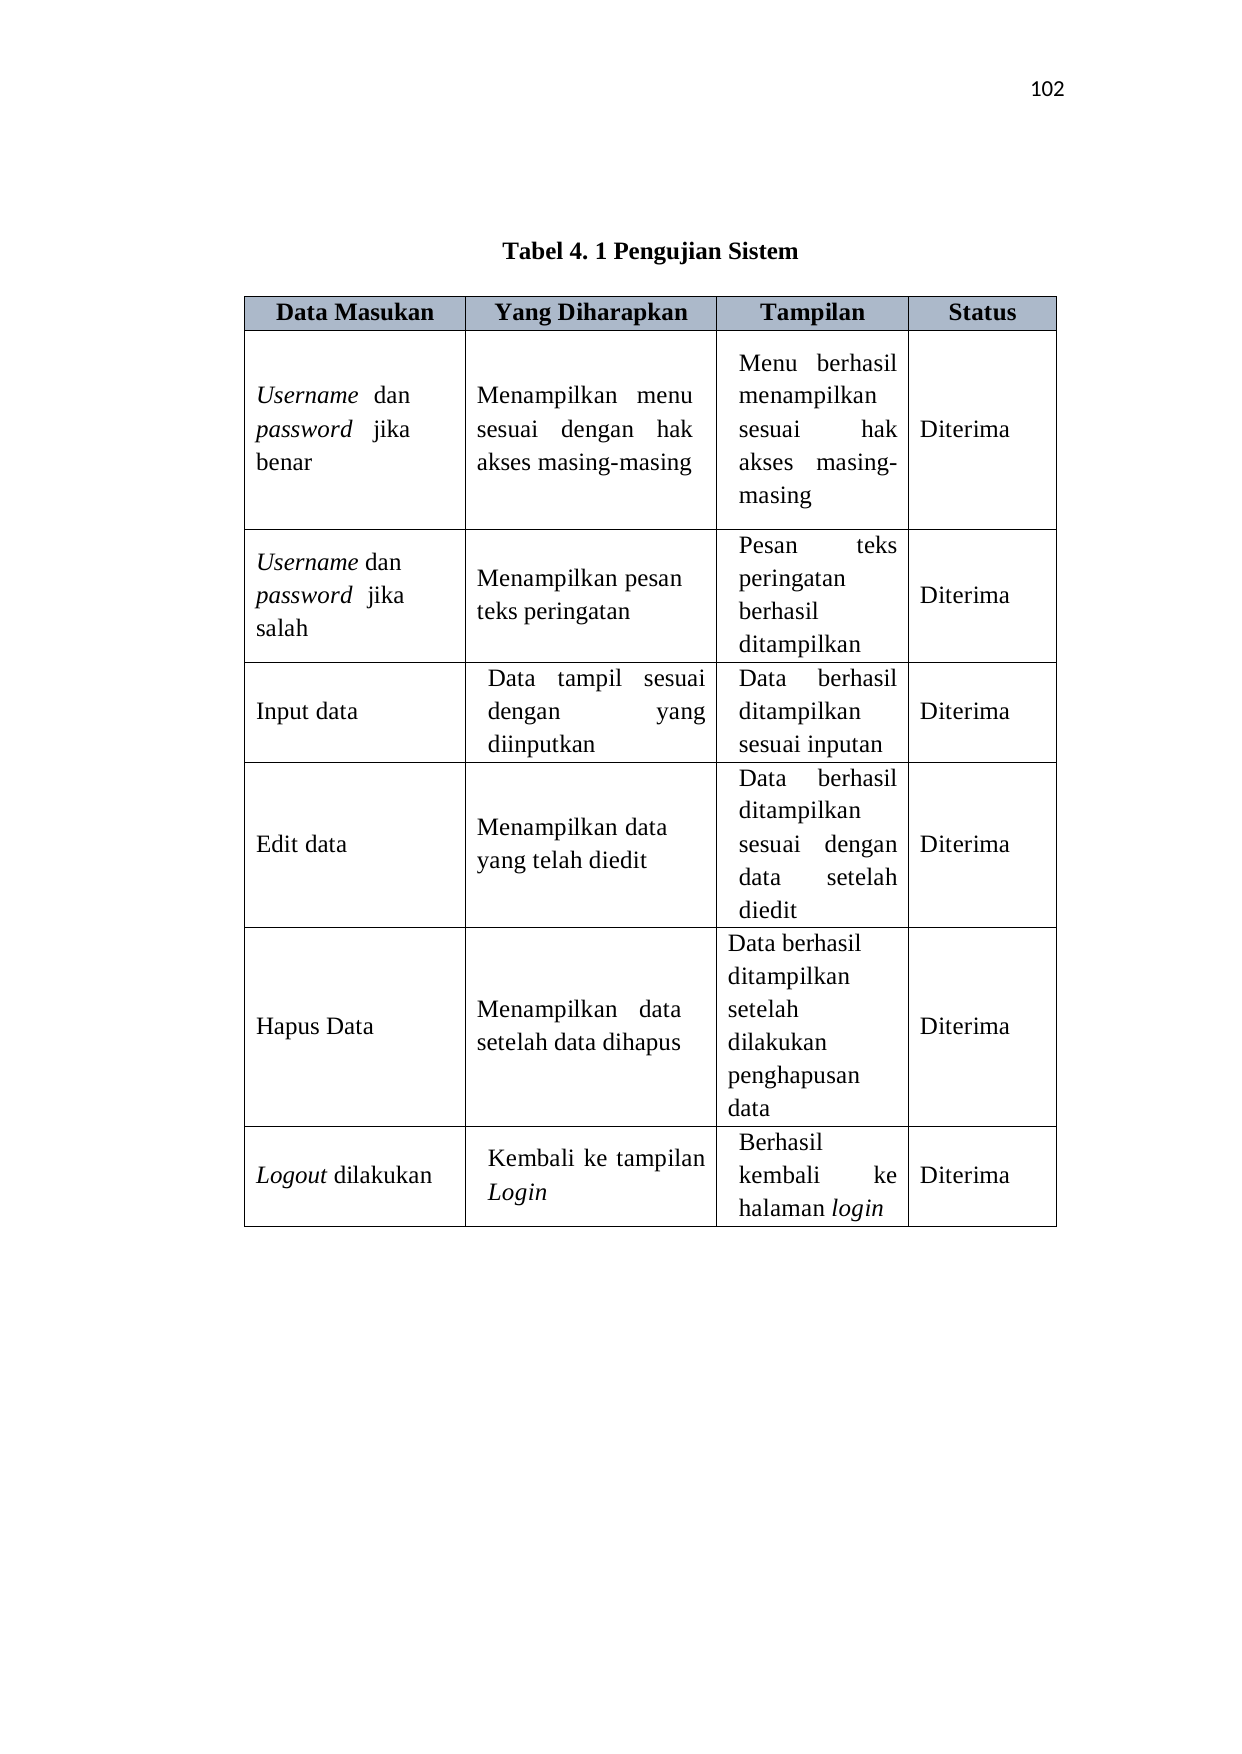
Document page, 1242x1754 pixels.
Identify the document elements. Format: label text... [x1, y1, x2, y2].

table_header Status [909, 297, 1056, 330]
table_cell Username dan password jika salah [245, 530, 465, 662]
table_cell Hapus Data [245, 928, 465, 1126]
table_cell Input data [245, 663, 465, 762]
text Tabel 4. 1 Pengujian Sistem [236, 236, 1064, 265]
table_cell Diterima [909, 928, 1056, 1126]
table_cell Diterima [909, 663, 1056, 762]
table_cell Kembali ke tampilan Login [466, 1127, 716, 1226]
table_header Data Masukan [245, 297, 465, 330]
table_cell Diterima [909, 530, 1056, 662]
table_cell Data berhasil ditampilkan sesuai dengan data setelah diedit [717, 763, 908, 927]
table_cell Diterima [909, 1127, 1056, 1226]
table_cell Menampilkan pesan teks peringatan [466, 530, 716, 662]
table_cell Data berhasil ditampilkan setelah dilakukan penghapusan data [717, 928, 908, 1126]
table_header Tampilan [717, 297, 908, 330]
table_cell Menampilkan menu sesuai dengan hak akses masing-masing [466, 331, 716, 529]
table_cell Logout dilakukan [245, 1127, 465, 1226]
table_cell Data tampil sesuai dengan yang diinputkan [466, 663, 716, 762]
table_cell Diterima [909, 763, 1056, 927]
table_cell Berhasil kembali ke halaman login [717, 1127, 908, 1226]
table_cell Username dan password jika benar [245, 331, 465, 529]
table_header Yang Diharapkan [466, 297, 716, 330]
table_cell Pesan teks peringatan berhasil ditampilkan [717, 530, 908, 662]
table_cell Edit data [245, 763, 465, 927]
table_cell Menampilkan data setelah data dihapus [466, 928, 716, 1126]
table_cell Diterima [909, 331, 1056, 529]
table_cell Data berhasil ditampilkan sesuai inputan [717, 663, 908, 762]
table_cell Menampilkan data yang telah diedit [466, 763, 716, 927]
table_cell Menu berhasil menampilkan sesuai hak akses masing-masing [717, 331, 908, 529]
